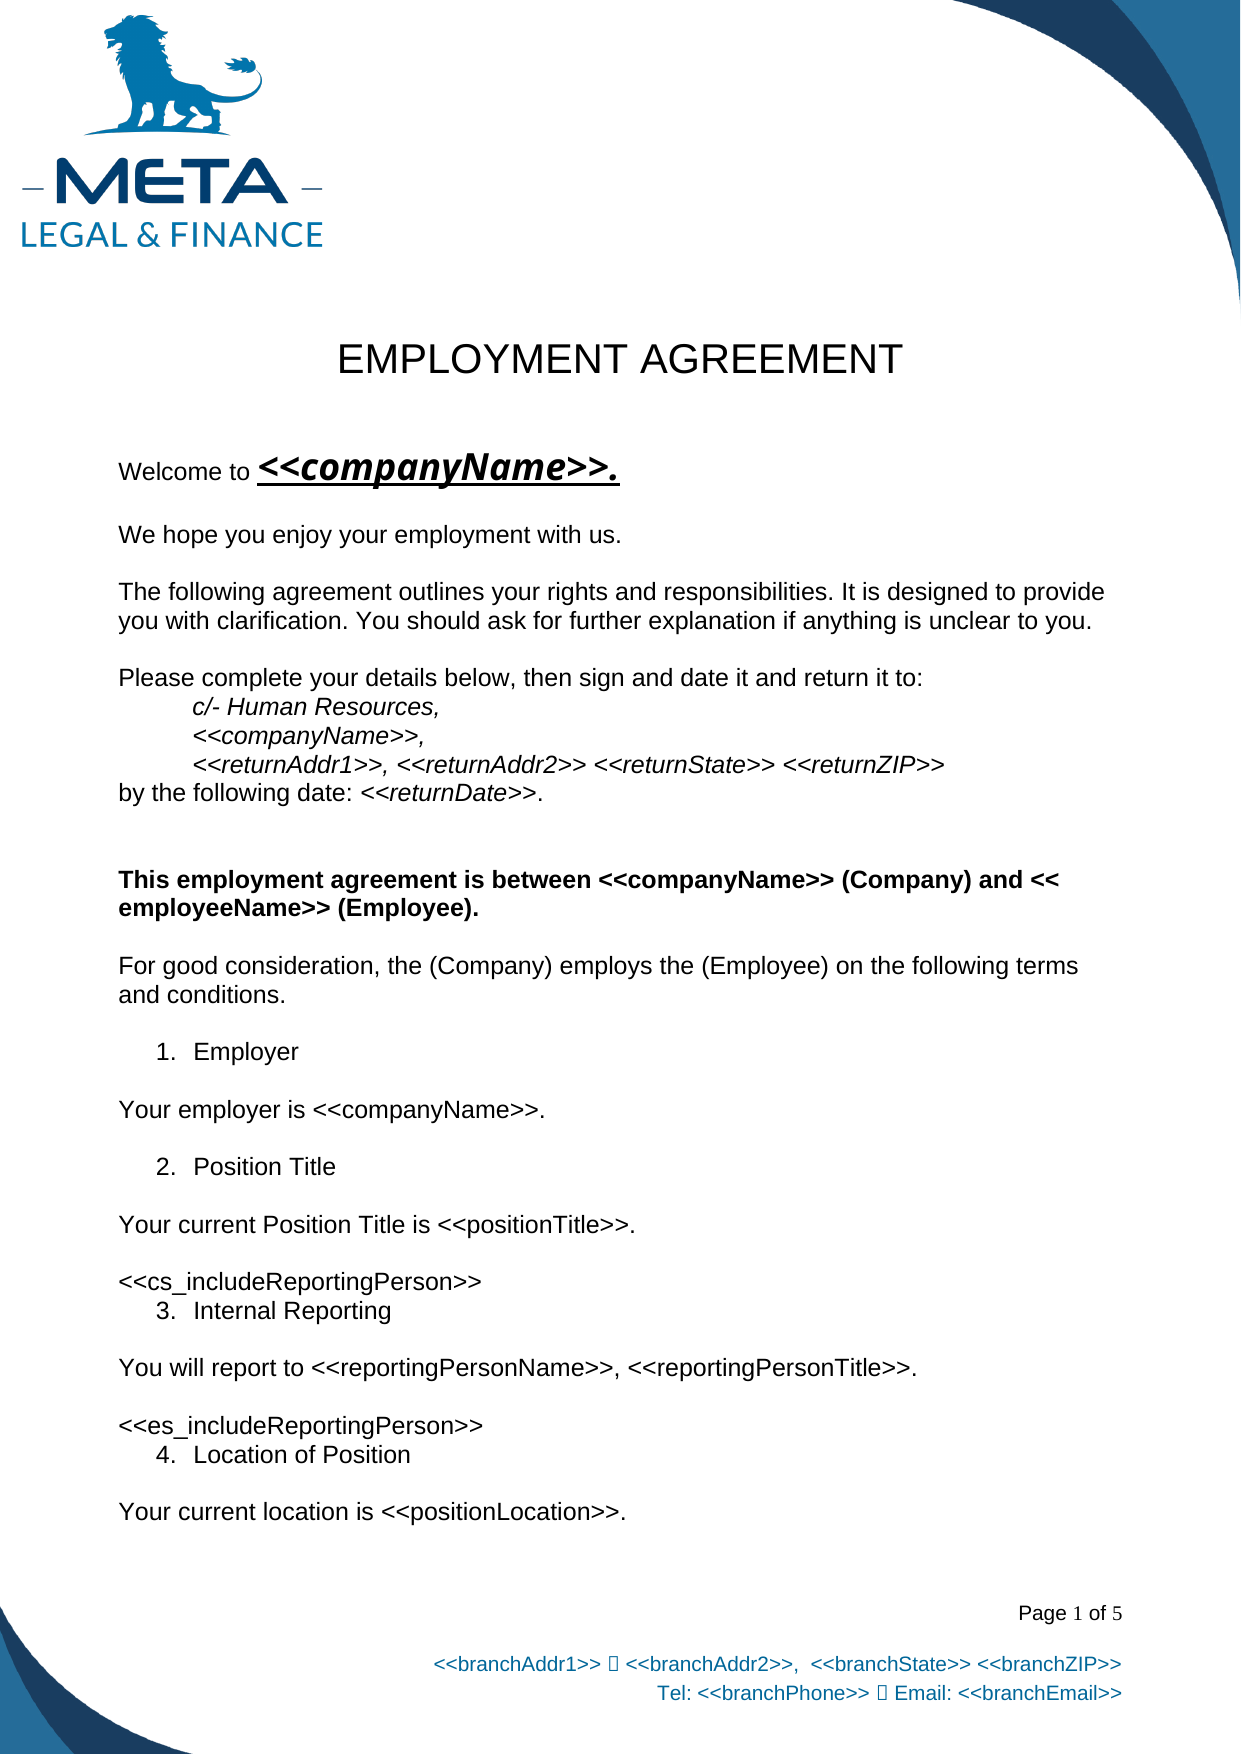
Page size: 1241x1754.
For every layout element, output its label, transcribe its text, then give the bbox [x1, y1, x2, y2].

text Welcome to <<companyName>>. [118, 440, 1122, 491]
text We hope you enjoy your employment with us. [118, 520, 1122, 548]
text <<companyName>>, [192, 721, 1122, 750]
text <<cs_includeReportingPerson>> [118, 1267, 1122, 1296]
text Your current Position Title is <<positionTitle>>. [118, 1210, 1122, 1238]
picture [141, 236, 150, 244]
text <<es_includeReportingPerson>> [118, 1411, 1122, 1440]
picture [237, 229, 244, 237]
text This employment agreement is between <<companyName>> (Company) and << employeeName>> (Employee). [118, 865, 1122, 922]
list Location of Position [156, 1440, 1122, 1468]
text Please complete your details below, then sign and date it and return it to: [118, 663, 1122, 692]
picture [940, 0, 1241, 354]
list Position Title [156, 1152, 1122, 1181]
picture [0, 1501, 277, 1754]
picture [94, 229, 100, 237]
text EMPLOYMENT AGREEMENT [118, 334, 1122, 382]
text by the following date: <<returnDate>>. [118, 778, 1122, 807]
picture [233, 241, 247, 247]
list Internal Reporting [156, 1296, 1122, 1325]
text For good consideration, the (Company) employs the (Employee) on the following terms and conditions. [118, 951, 1122, 1008]
text <<returnAddr1>>, <<returnAddr2>> <<returnState>> <<returnZIP>> [192, 750, 1122, 778]
text c/- Human Resources, [192, 692, 1122, 721]
text Your current location is <<positionLocation>>. [118, 1497, 1122, 1526]
picture [312, 226, 323, 243]
picture [90, 241, 104, 247]
text You will report to <<reportingPersonName>>, <<reportingPersonTitle>>. [118, 1353, 1122, 1382]
picture [609, 1656, 618, 1669]
text The following agreement outlines your rights and responsibilities. It is designed to provide you with clarification. You should ask for further explanation if anything is unclear to you. [118, 577, 1122, 635]
picture [880, 1685, 887, 1698]
picture [208, 231, 220, 247]
list Employer [156, 1037, 1122, 1066]
picture [259, 230, 272, 247]
text Your employer is <<companyName>>. [118, 1095, 1122, 1123]
picture [22, 13, 323, 247]
